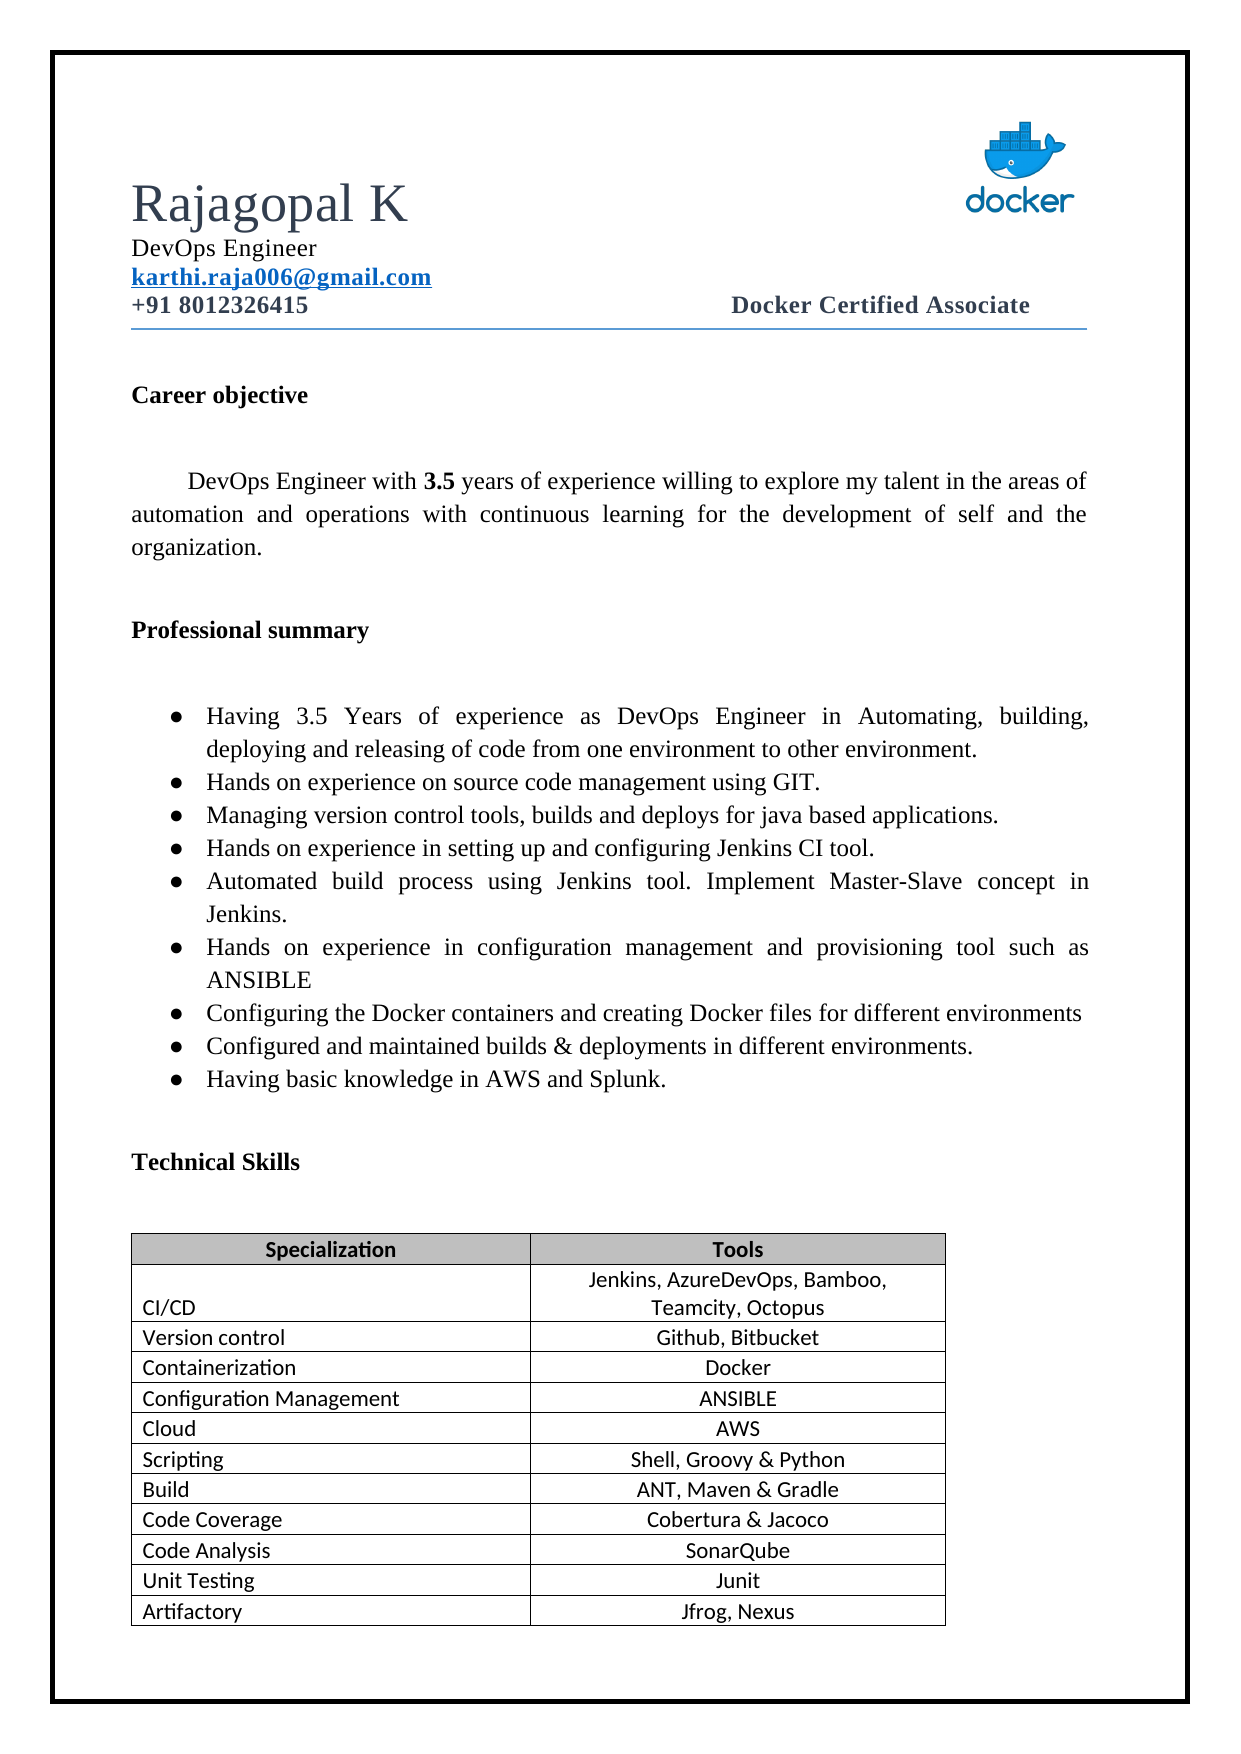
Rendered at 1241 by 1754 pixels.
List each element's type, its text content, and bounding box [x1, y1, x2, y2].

table_cell Version control [132, 1322, 530, 1351]
table_cell Artifactory [132, 1596, 530, 1625]
table_cell Shell, Groovy & Python [531, 1444, 945, 1473]
subtitle Career objective [131, 380, 1087, 408]
table_cell ANT, Maven & Gradle [531, 1474, 945, 1503]
list Having basic knowledge in AWS and Splunk. [169, 1064, 1091, 1093]
table_cell Scripting [132, 1444, 530, 1473]
title Rajagopal K DevOps Engineer karthi.raja006@gmail.com +91 8012326415 Docker Certified Associate [131, 112, 1087, 328]
table_cell Jenkins, AzureDevOps, Bamboo, Teamcity, Octopus [531, 1265, 945, 1321]
table_cell Github, Bitbucket [531, 1322, 945, 1351]
list Hands on experience in setting up and configuring Jenkins CI tool. [169, 833, 1091, 862]
table_cell CI/CD [132, 1265, 530, 1321]
text DevOps Engineer with 3.5 years of experience willing to explore my talent in the areas of automation and operations with continuous learning for the development of self and the organization. [131, 466, 1087, 561]
table_header Tools [531, 1234, 945, 1264]
list Automated build process using Jenkins tool. Implement Master-Slave concept in Jenkins. [169, 866, 1091, 928]
table_cell Cloud [132, 1413, 530, 1442]
table_cell Junit [531, 1565, 945, 1594]
table_cell Build [132, 1474, 530, 1503]
table_cell AWS [531, 1413, 945, 1442]
table_cell Unit Testing [132, 1565, 530, 1594]
table_cell Code Analysis [132, 1535, 530, 1564]
list Hands on experience on source code management using GIT. [169, 767, 1091, 796]
subtitle Professional summary [131, 615, 1087, 644]
table_cell Containerization [132, 1352, 530, 1382]
table_cell Docker [531, 1352, 945, 1382]
subtitle Technical Skills [131, 1147, 1087, 1176]
table_cell ANSIBLE [531, 1383, 945, 1412]
list Configuring the Docker containers and creating Docker files for different environments [169, 998, 1091, 1027]
table_cell Jfrog, Nexus [531, 1596, 945, 1625]
table_cell SonarQube [531, 1535, 945, 1564]
picture [956, 112, 1084, 222]
table_cell Cobertura & Jacoco [531, 1504, 945, 1534]
list Managing version control tools, builds and deploys for java based applications. [169, 800, 1091, 829]
table_cell Configuration Management [132, 1383, 530, 1412]
list Hands on experience in configuration management and provisioning tool such as ANSIBLE [169, 932, 1091, 994]
table_cell Code Coverage [132, 1504, 530, 1534]
table_header Specialization [132, 1234, 530, 1264]
list Having 3.5 Years of experience as DevOps Engineer in Automating, building, deploying and releasing of code from one environment to other environment. [169, 701, 1091, 763]
list Configured and maintained builds & deployments in different environments. [169, 1031, 1091, 1060]
